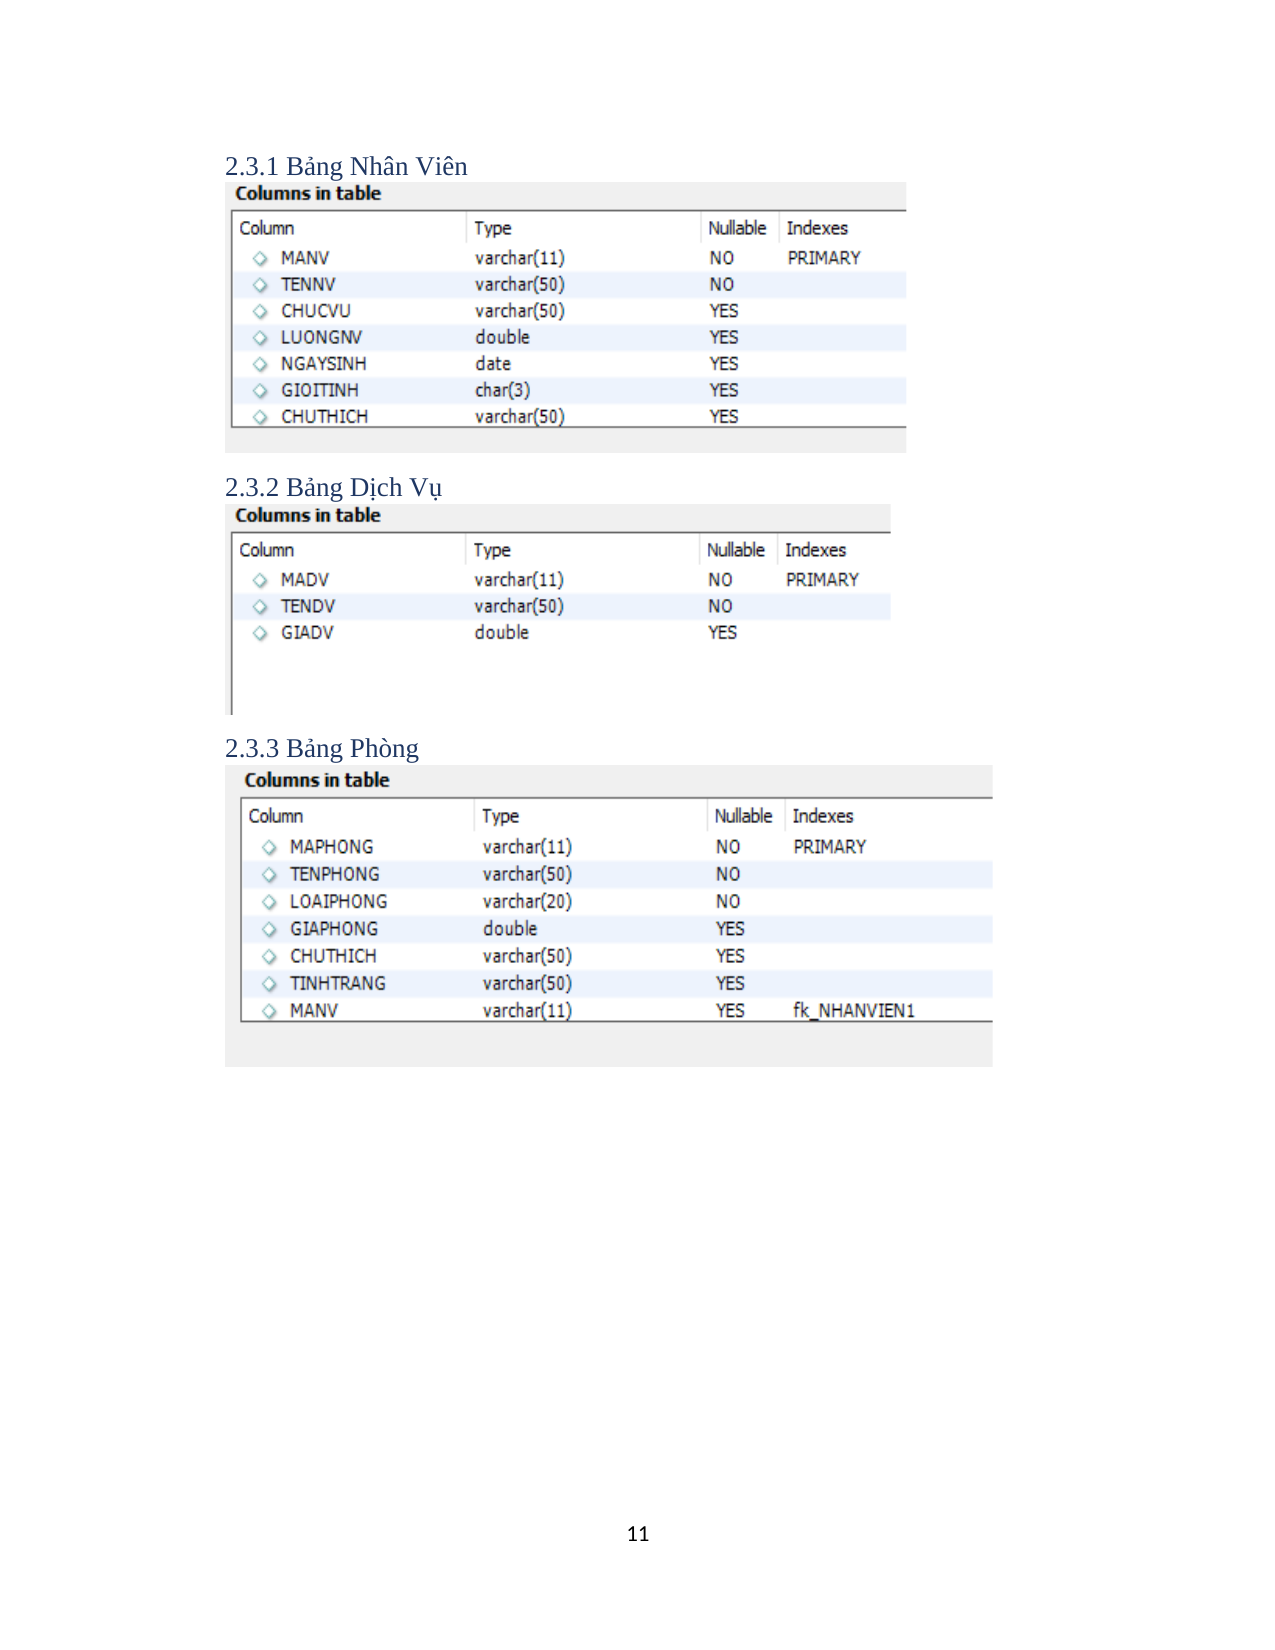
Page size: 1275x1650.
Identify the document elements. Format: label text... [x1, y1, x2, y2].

subtitle 2.3.1 Bảng Nhân Viên [225, 150, 1125, 181]
picture [225, 182, 907, 453]
subtitle 2.3.2 Bảng Dịch Vụ [225, 471, 1125, 502]
subtitle 2.3.3 Bảng Phòng [225, 732, 1125, 764]
picture [225, 504, 891, 715]
picture [225, 765, 993, 1067]
